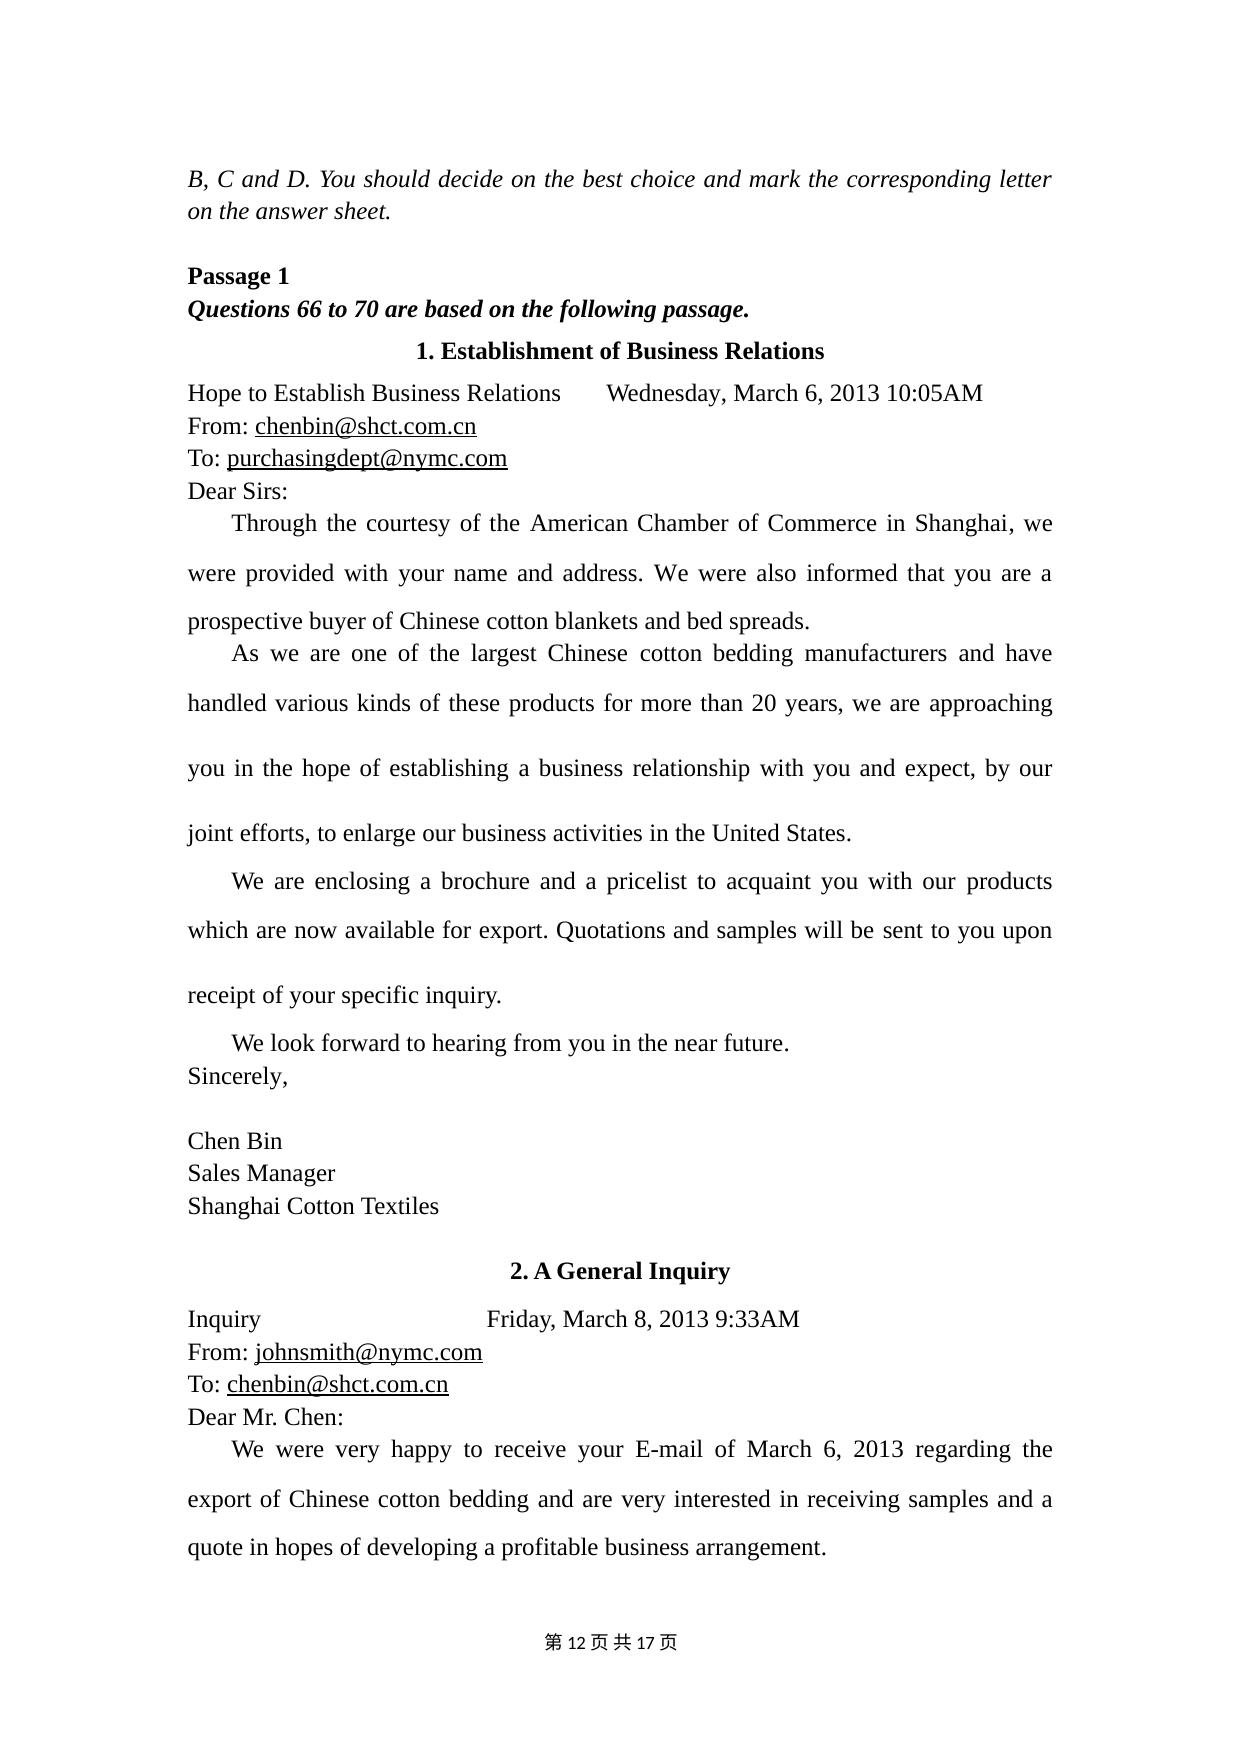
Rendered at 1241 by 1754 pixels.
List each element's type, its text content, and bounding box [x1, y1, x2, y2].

text Hope to Establish Business Relations Wednesday, March 6, 2013 10:05AM [187, 376, 1053, 409]
text We look forward to hearing from you in the near future. [187, 1026, 1053, 1059]
text As we are one of the largest Chinese cotton bedding manufacturers and have handled various kinds of these products for more than 20 years, we are approaching you in the hope of establishing a business relationship with you and expect, by our joint efforts, to enlarge our business activities in the United States. [187, 636, 1053, 864]
text Dear Mr. Chen: [187, 1400, 1053, 1433]
text Through the courtesy of the American Chamber of Commerce in Shanghai, we were provided with your name and address. We were also informed that you are a prospective buyer of Chinese cotton blankets and bed spreads. [187, 506, 1053, 636]
text 2. A General Inquiry [187, 1254, 1053, 1286]
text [187, 162, 1053, 227]
text We were very happy to receive your E-mail of March 6, 2013 regarding the export of Chinese cotton bedding and are very interested in receiving samples and a quote in hopes of developing a profitable business arrangement. [187, 1433, 1053, 1563]
text Sales Manager [187, 1156, 1053, 1189]
text Inquiry Friday, March 8, 2013 9:33AM [187, 1303, 1053, 1335]
text Sincerely, [187, 1059, 1053, 1091]
text We are enclosing a brochure and a pricelist to acquaint you with our products which are now available for export. Quotations and samples will be sent to you upon receipt of your specific inquiry. [187, 864, 1053, 1026]
text From: johnsmith@nymc.com [187, 1335, 1053, 1368]
text From: chenbin@shct.com.cn [187, 409, 1053, 441]
text To: chenbin@shct.com.cn [187, 1368, 1053, 1400]
text Questions 66 to 70 are based on the following passage. [187, 292, 1053, 324]
text Shanghai Cotton Textiles [187, 1189, 1053, 1221]
text To: purchasingdept@nymc.com [187, 441, 1053, 474]
text Dear Sirs: [187, 474, 1053, 506]
text Chen Bin [187, 1124, 1053, 1156]
text 1. Establishment of Business Relations [187, 334, 1053, 367]
text Passage 1 [187, 259, 1053, 292]
